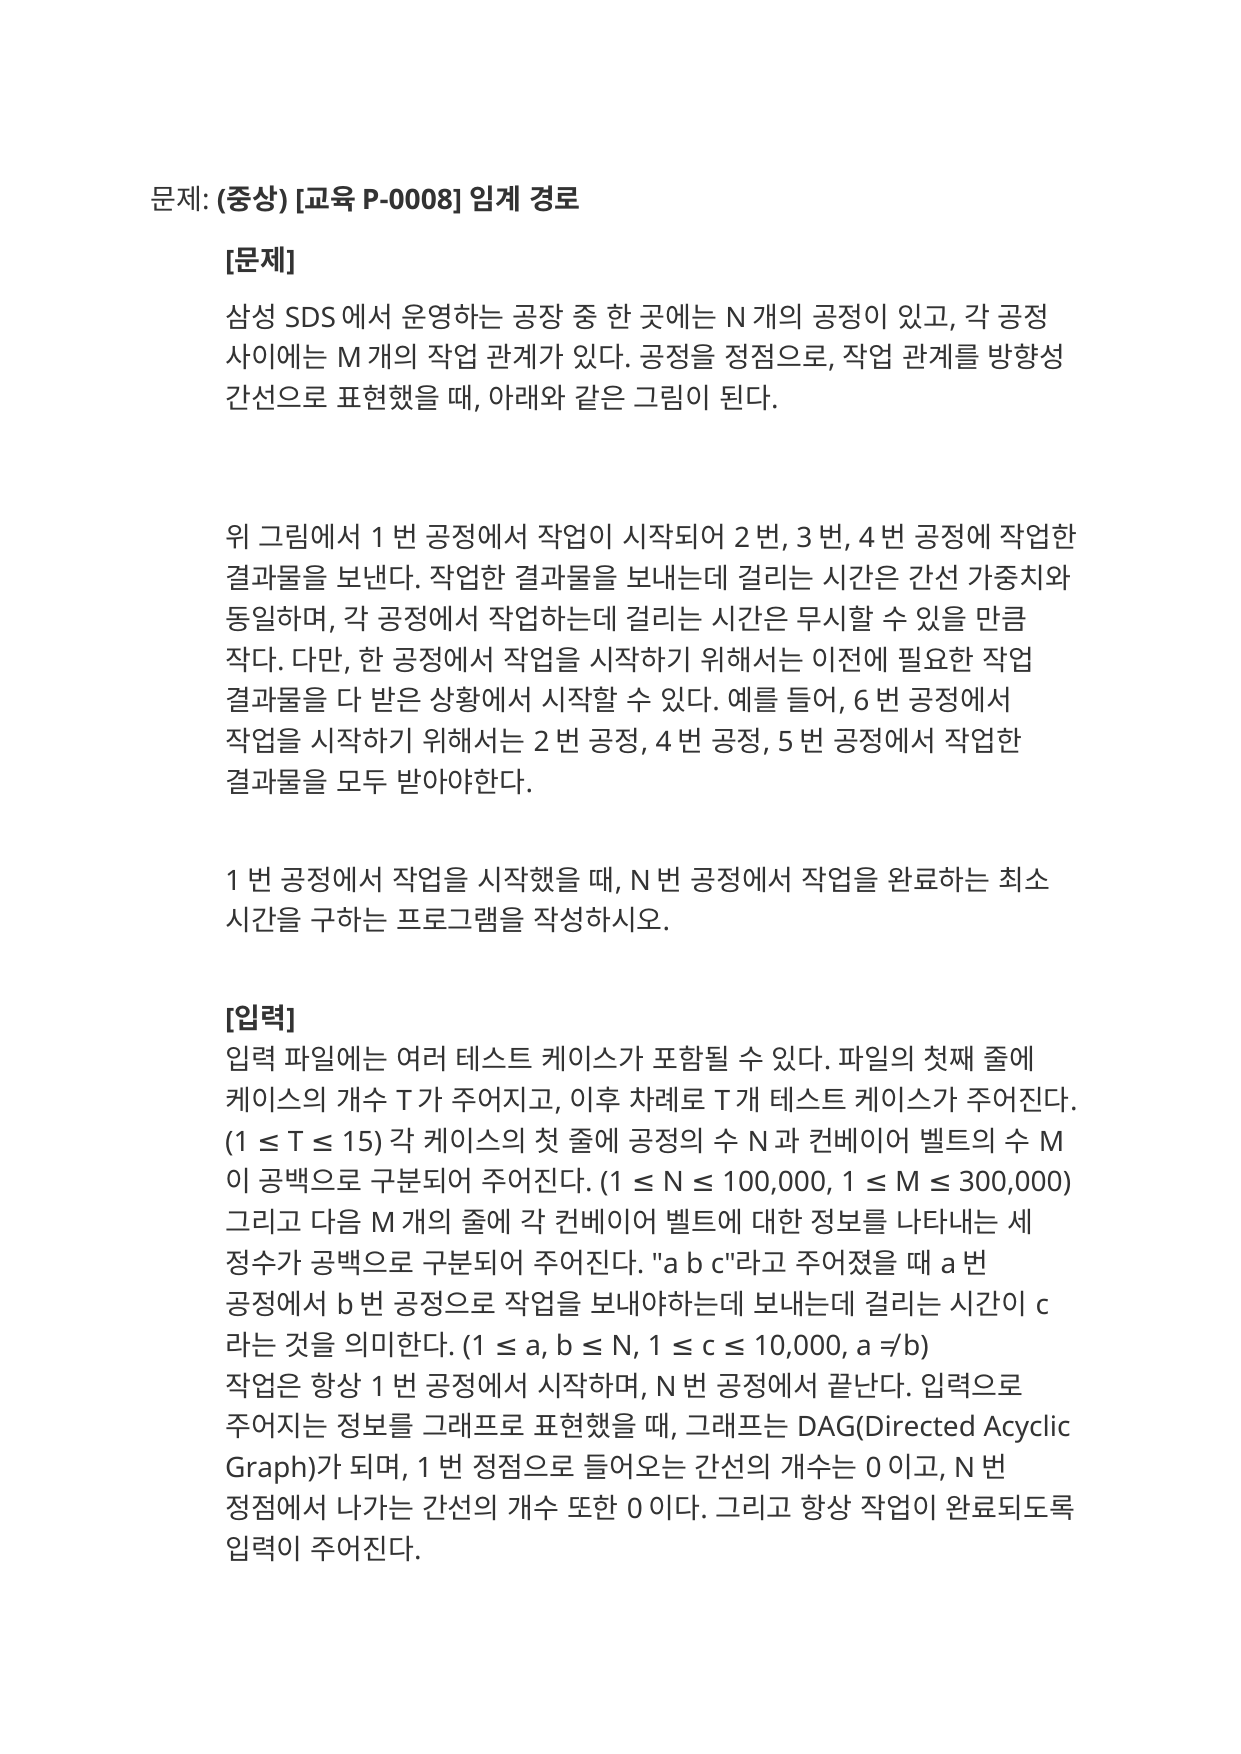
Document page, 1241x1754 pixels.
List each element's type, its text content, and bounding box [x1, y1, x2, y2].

text 1번 공정에서 작업을 시작했을 때, N번 공정에서 작업을 완료하는 최소 시간을 구하는 프로그램을 작성하시오. [225, 857, 1090, 939]
text [입력] 입력 파일에는 여러 테스트 케이스가 포함될 수 있다. 파일의 첫째 줄에 케이스의 개수 T가 주어지고, 이후 차례로 T개 테스트 케이스가 주어진다. (1 ≤ T ≤ 15) 각 케이스의 첫 줄에 공정의 수 N과 컨베이어 벨트의 수 M이 공백으로 구분되어 주어진다. (1 ≤ N ≤ 100,000, 1 ≤ M ≤ 300,000) 그리고 다음 M개의 줄에 각 컨베이어 벨트에 대한 정보를 나타내는 세 정수가 공백으로 구분되어 주어진다. "a b c"라고 주어졌을 때 a번 공정에서 b번 공정으로 작업을 보내야하는데 보내는데 걸리는 시간이 c라는 것을 의미한다. (1 ≤ a, b ≤ N, 1 ≤ c ≤ 10,000, a ≠ b) 작업은 항상 1번 공정에서 시작하며, N번 공정에서 끝난다. 입력으로 주어지는 정보를 그래프로 표현했을 때, 그래프는 DAG(Directed Acyclic Graph)가 되며, 1번 정점으로 들어오는 간선의 개수는 0이고, N번 정점에서 나가는 간선의 개수 또한 0이다. 그리고 항상 작업이 완료되도록 입력이 주어진다. [225, 996, 1090, 1567]
text 삼성 SDS에서 운영하는 공장 중 한 곳에는 N개의 공정이 있고, 각 공정 사이에는 M개의 작업 관계가 있다. 공정을 정점으로, 작업 관계를 방향성 간선으로 표현했을 때, 아래와 같은 그림이 된다. [225, 294, 1090, 417]
text 위 그림에서 1번 공정에서 작업이 시작되어 2번, 3번, 4번 공정에 작업한 결과물을 보낸다. 작업한 결과물을 보내는데 걸리는 시간은 간선 가중치와 동일하며, 각 공정에서 작업하는데 걸리는 시간은 무시할 수 있을 만큼 작다. 다만, 한 공정에서 작업을 시작하기 위해서는 이전에 필요한 작업 결과물을 다 받은 상황에서 시작할 수 있다. 예를 들어, 6번 공정에서 작업을 시작하기 위해서는 2번 공정, 4번 공정, 5번 공정에서 작업한 결과물을 모두 받아야한다. [225, 515, 1090, 801]
text [문제] [225, 238, 1090, 279]
text 문제: (중상) [교육P-0008] 임계 경로 [150, 177, 1090, 218]
